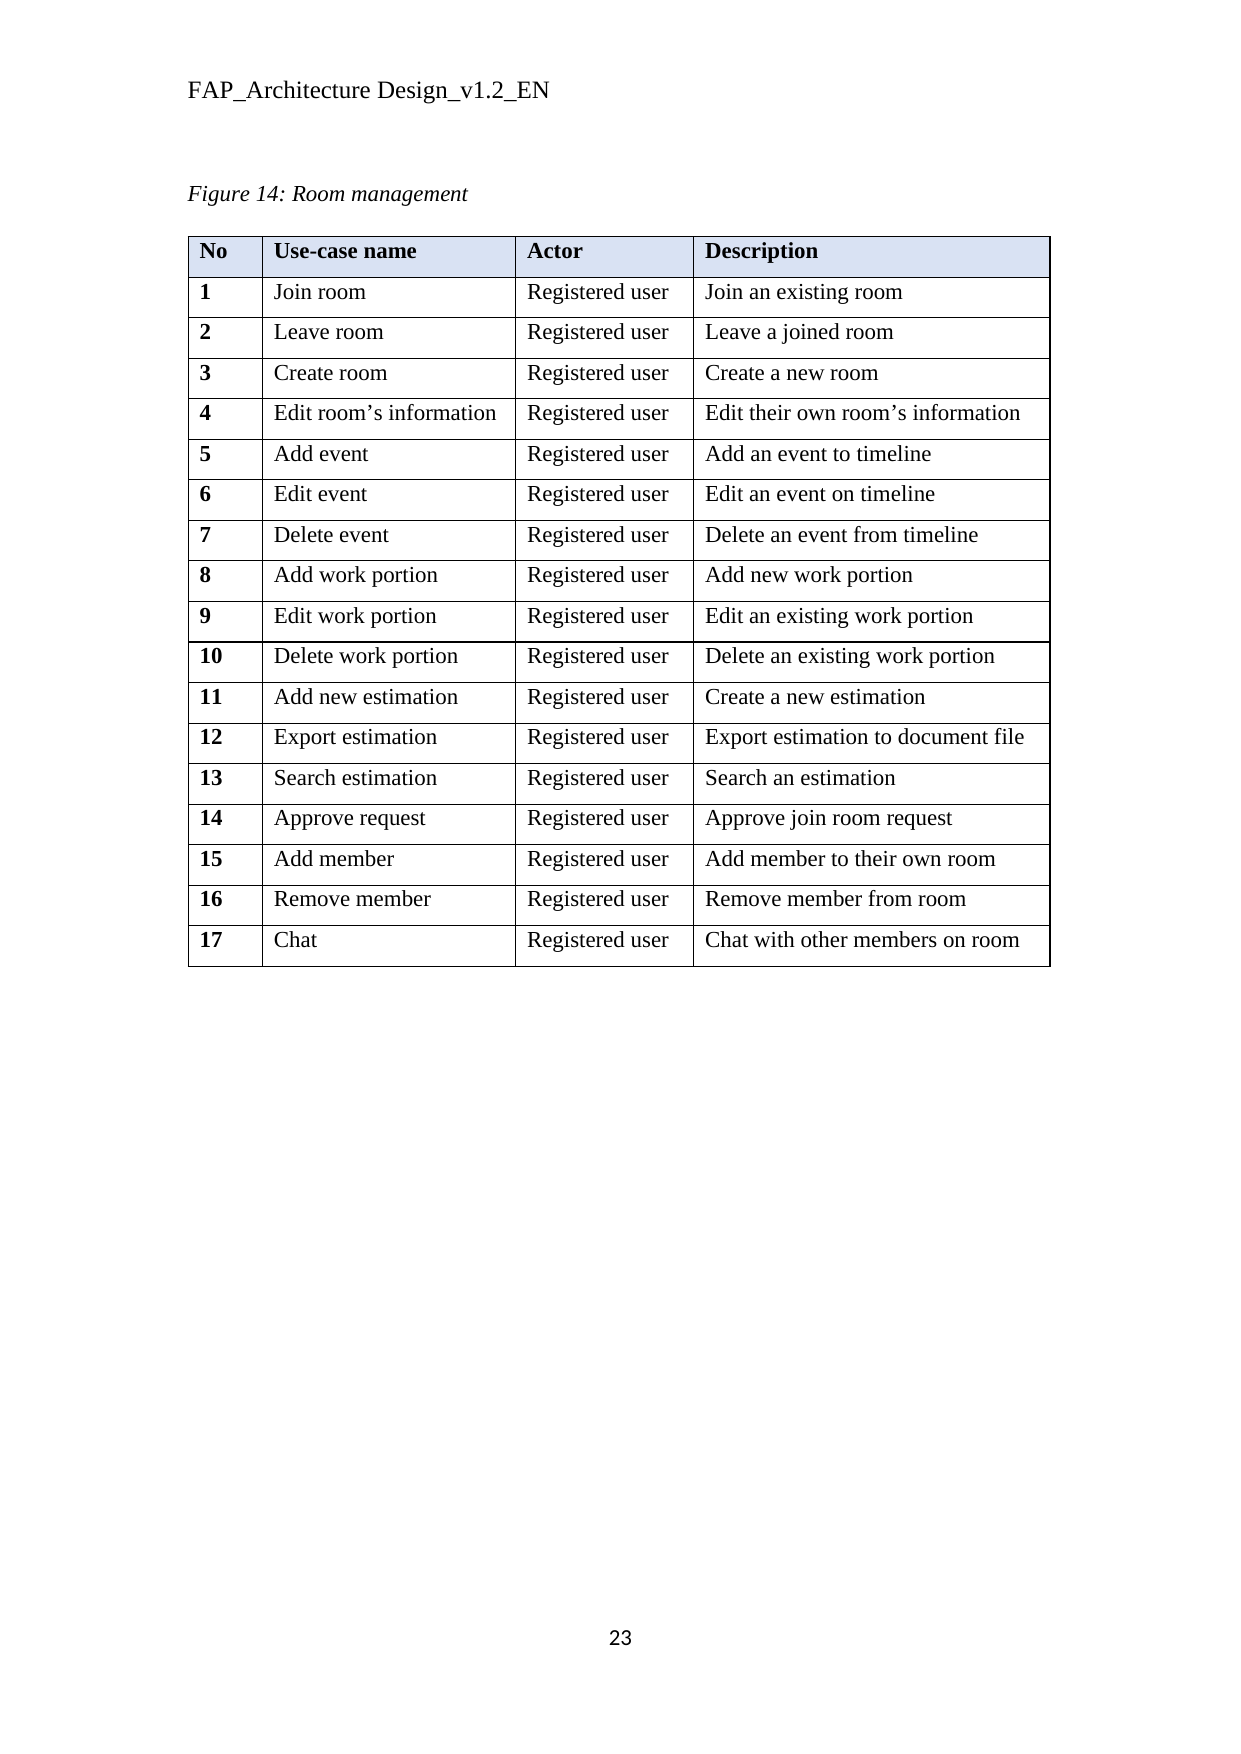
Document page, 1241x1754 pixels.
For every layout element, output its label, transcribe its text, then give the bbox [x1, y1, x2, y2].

table_cell Create a new room [694, 359, 1049, 398]
table_cell Edit room’s information [263, 399, 515, 439]
table_cell Registered user [516, 926, 693, 966]
table_cell Delete work portion [263, 643, 515, 682]
table_header Use-case name [263, 237, 515, 277]
table_cell 15 [189, 845, 262, 884]
table_cell Registered user [516, 724, 693, 763]
table_cell Remove member from room [694, 886, 1049, 925]
table_cell 3 [189, 359, 262, 398]
table_cell 14 [189, 805, 262, 844]
table_cell 4 [189, 399, 262, 439]
table_cell Remove member [263, 886, 515, 925]
table_cell 17 [189, 926, 262, 966]
table_cell 5 [189, 440, 262, 479]
table_cell Registered user [516, 278, 693, 317]
table_cell 12 [189, 724, 262, 763]
table_cell Create a new estimation [694, 683, 1049, 722]
table_cell Add member [263, 845, 515, 884]
table_cell Join an existing room [694, 278, 1049, 317]
table_cell Approve join room request [694, 805, 1049, 844]
table_cell Leave room [263, 318, 515, 358]
table_cell 8 [189, 561, 262, 601]
table_cell 7 [189, 521, 262, 560]
table_cell 1 [189, 278, 262, 317]
table_cell Add new work portion [694, 561, 1049, 601]
table_cell Chat [263, 926, 515, 966]
table_cell Edit event [263, 480, 515, 520]
table_cell Registered user [516, 805, 693, 844]
table_cell Registered user [516, 764, 693, 803]
table_cell Add work portion [263, 561, 515, 601]
table_cell Delete event [263, 521, 515, 560]
table_cell Add an event to timeline [694, 440, 1049, 479]
table_cell Registered user [516, 440, 693, 479]
table_cell 10 [189, 643, 262, 682]
table_cell Registered user [516, 359, 693, 398]
table_cell Registered user [516, 318, 693, 358]
table_cell Edit their own room’s information [694, 399, 1049, 439]
table_header Actor [516, 237, 693, 277]
table_cell Registered user [516, 480, 693, 520]
table_cell Search an estimation [694, 764, 1049, 803]
table_header No [189, 237, 262, 277]
table_cell Registered user [516, 886, 693, 925]
table_cell Delete an existing work portion [694, 643, 1049, 682]
table_cell Edit an event on timeline [694, 480, 1049, 520]
text Figure 14: Room management [187, 180, 1053, 206]
table_cell Approve request [263, 805, 515, 844]
table_cell 11 [189, 683, 262, 722]
table_cell Add member to their own room [694, 845, 1049, 884]
table_cell Leave a joined room [694, 318, 1049, 358]
table_cell 16 [189, 886, 262, 925]
table_cell Registered user [516, 683, 693, 722]
table_cell Registered user [516, 521, 693, 560]
table_cell Export estimation to document file [694, 724, 1049, 763]
table_cell 6 [189, 480, 262, 520]
table_cell Join room [263, 278, 515, 317]
table_cell Registered user [516, 399, 693, 439]
table_cell Edit an existing work portion [694, 602, 1049, 641]
table_cell 9 [189, 602, 262, 641]
table_cell Delete an event from timeline [694, 521, 1049, 560]
table_cell Registered user [516, 602, 693, 641]
table_cell Registered user [516, 643, 693, 682]
table_cell Add event [263, 440, 515, 479]
table_cell Registered user [516, 561, 693, 601]
table_cell Chat with other members on room [694, 926, 1049, 966]
table_cell Create room [263, 359, 515, 398]
table_header Description [694, 237, 1049, 277]
table_cell Export estimation [263, 724, 515, 763]
table_cell Registered user [516, 845, 693, 884]
table_cell 13 [189, 764, 262, 803]
table_cell Add new estimation [263, 683, 515, 722]
table_cell Edit work portion [263, 602, 515, 641]
table_cell Search estimation [263, 764, 515, 803]
table_cell 2 [189, 318, 262, 358]
